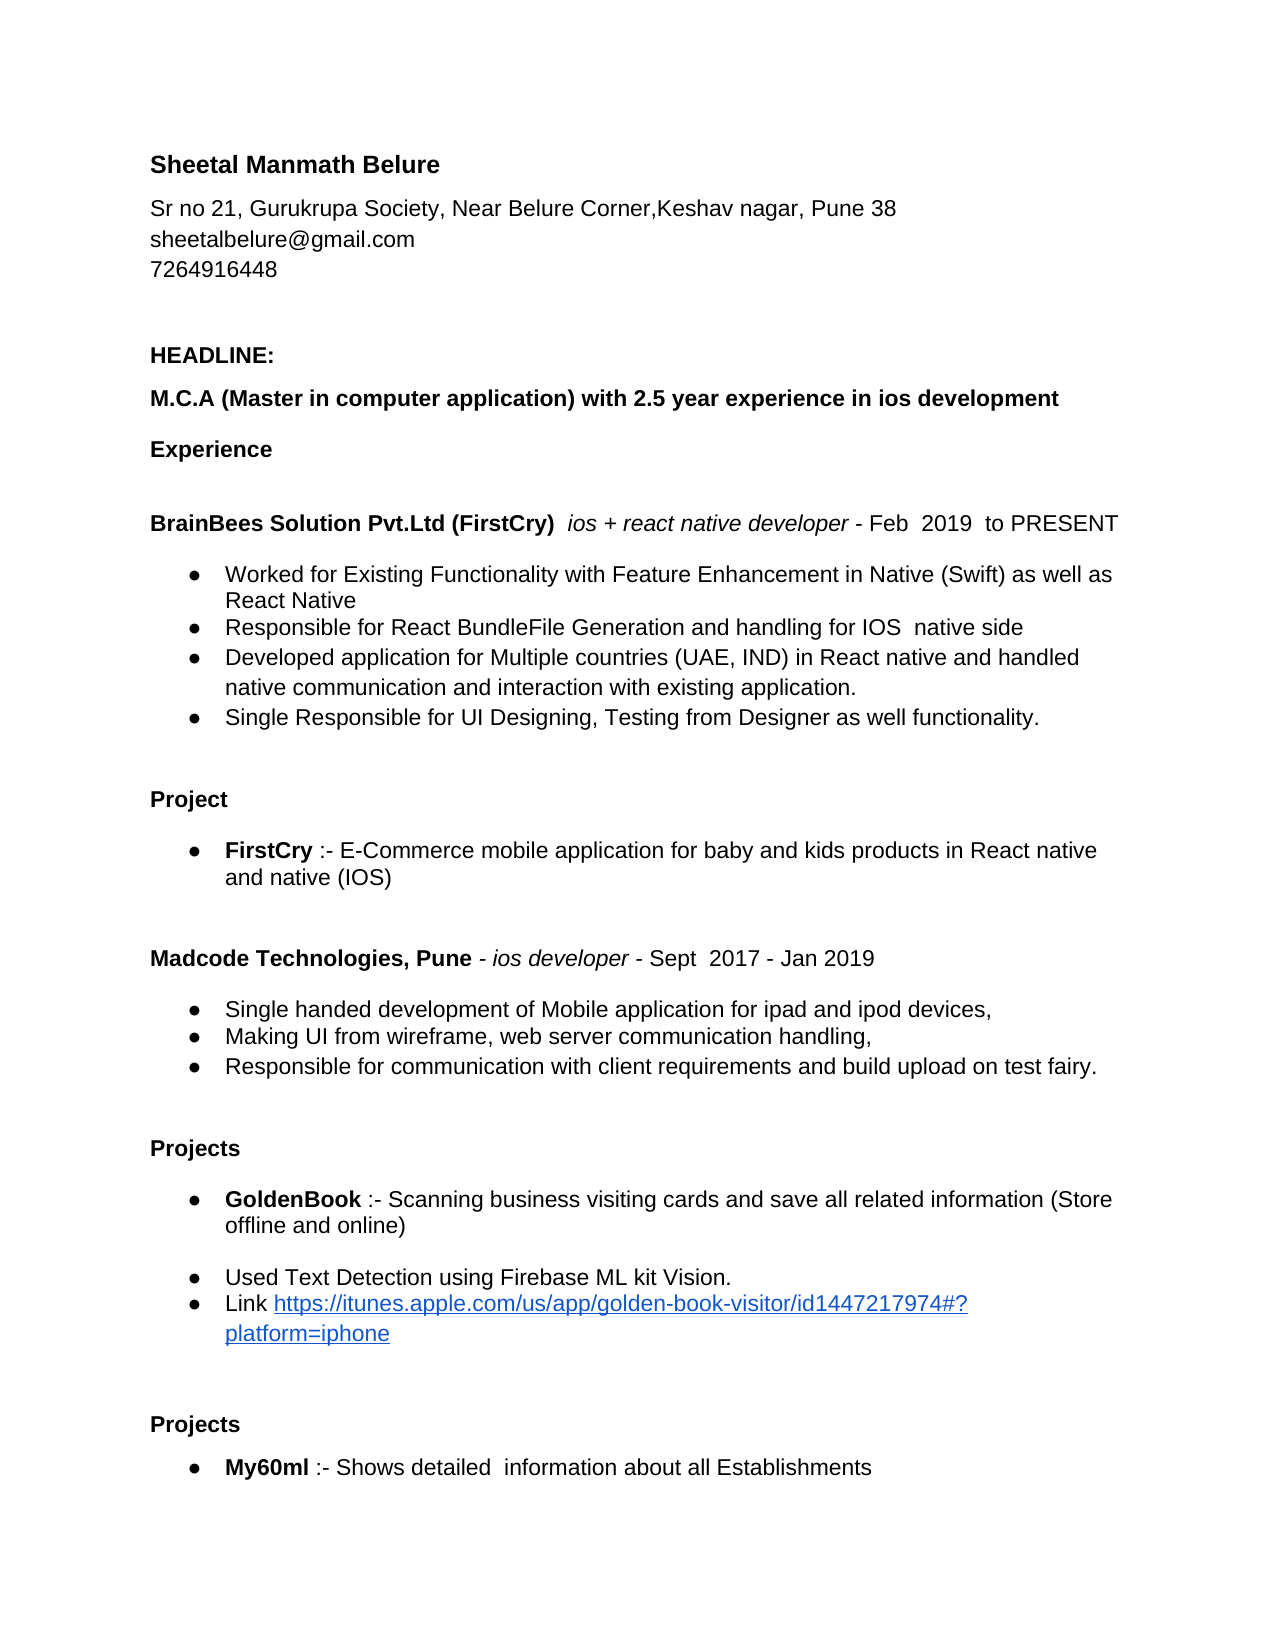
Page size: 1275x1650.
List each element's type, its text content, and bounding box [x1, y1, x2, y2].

list My60ml :- Shows detailed information about all Establishments [187, 1454, 1125, 1480]
text Experience [150, 436, 1125, 463]
list Worked for Existing Functionality with Feature Enhancement in Native (Swift) as well as React Native [187, 561, 1125, 613]
list Single Responsible for UI Designing, Testing from Designer as well functionality. [187, 704, 1125, 731]
text Project [150, 786, 1125, 812]
list Developed application for Multiple countries (UAE, IND) in React native and handled native communication and interaction with existing application. [187, 644, 1125, 700]
list Making UI from wireframe, web server communication handling, [187, 1023, 1125, 1049]
list FirstCry :- E-Commerce mobile application for baby and kids products in React native and native (IOS) [187, 837, 1125, 890]
text sheetalbelure@gmail.com [150, 226, 1125, 252]
text 7264916448 [150, 256, 1125, 282]
text HEADLINE: [150, 342, 1125, 368]
list Responsible for communication with client requirements and build upload on test fairy. [187, 1053, 1125, 1079]
text Projects [150, 1134, 1125, 1161]
list Link https://itunes.apple.com/us/app/golden-book-visitor/id1447217974#?platform=iphone [187, 1290, 1125, 1346]
text Sheetal Manmath Belure [150, 150, 1125, 179]
text M.C.A (Master in computer application) with 2.5 year experience in ios development [150, 385, 1125, 411]
text BrainBees Solution Pvt.Ltd (FirstCry) ios + react native developer - Feb 2019 to PRESENT [150, 509, 1125, 536]
text Madcode Technologies, Pune - ios developer - Sept 2017 - Jan 2019 [150, 945, 1125, 971]
list Single handed development of Mobile application for ipad and ipod devices, [187, 996, 1125, 1023]
list Used Text Detection using Firebase ML kit Vision. [187, 1263, 1125, 1290]
text Projects [150, 1411, 1125, 1437]
list GoldenBook :- Scanning business visiting cards and save all related information (Store offline and online) [187, 1186, 1125, 1238]
text Sr no 21, Gurukrupa Society, Near Belure Corner,Keshav nagar, Pune 38 [150, 195, 1125, 222]
list Responsible for React BundleFile Generation and handling for IOS native side [187, 613, 1125, 640]
